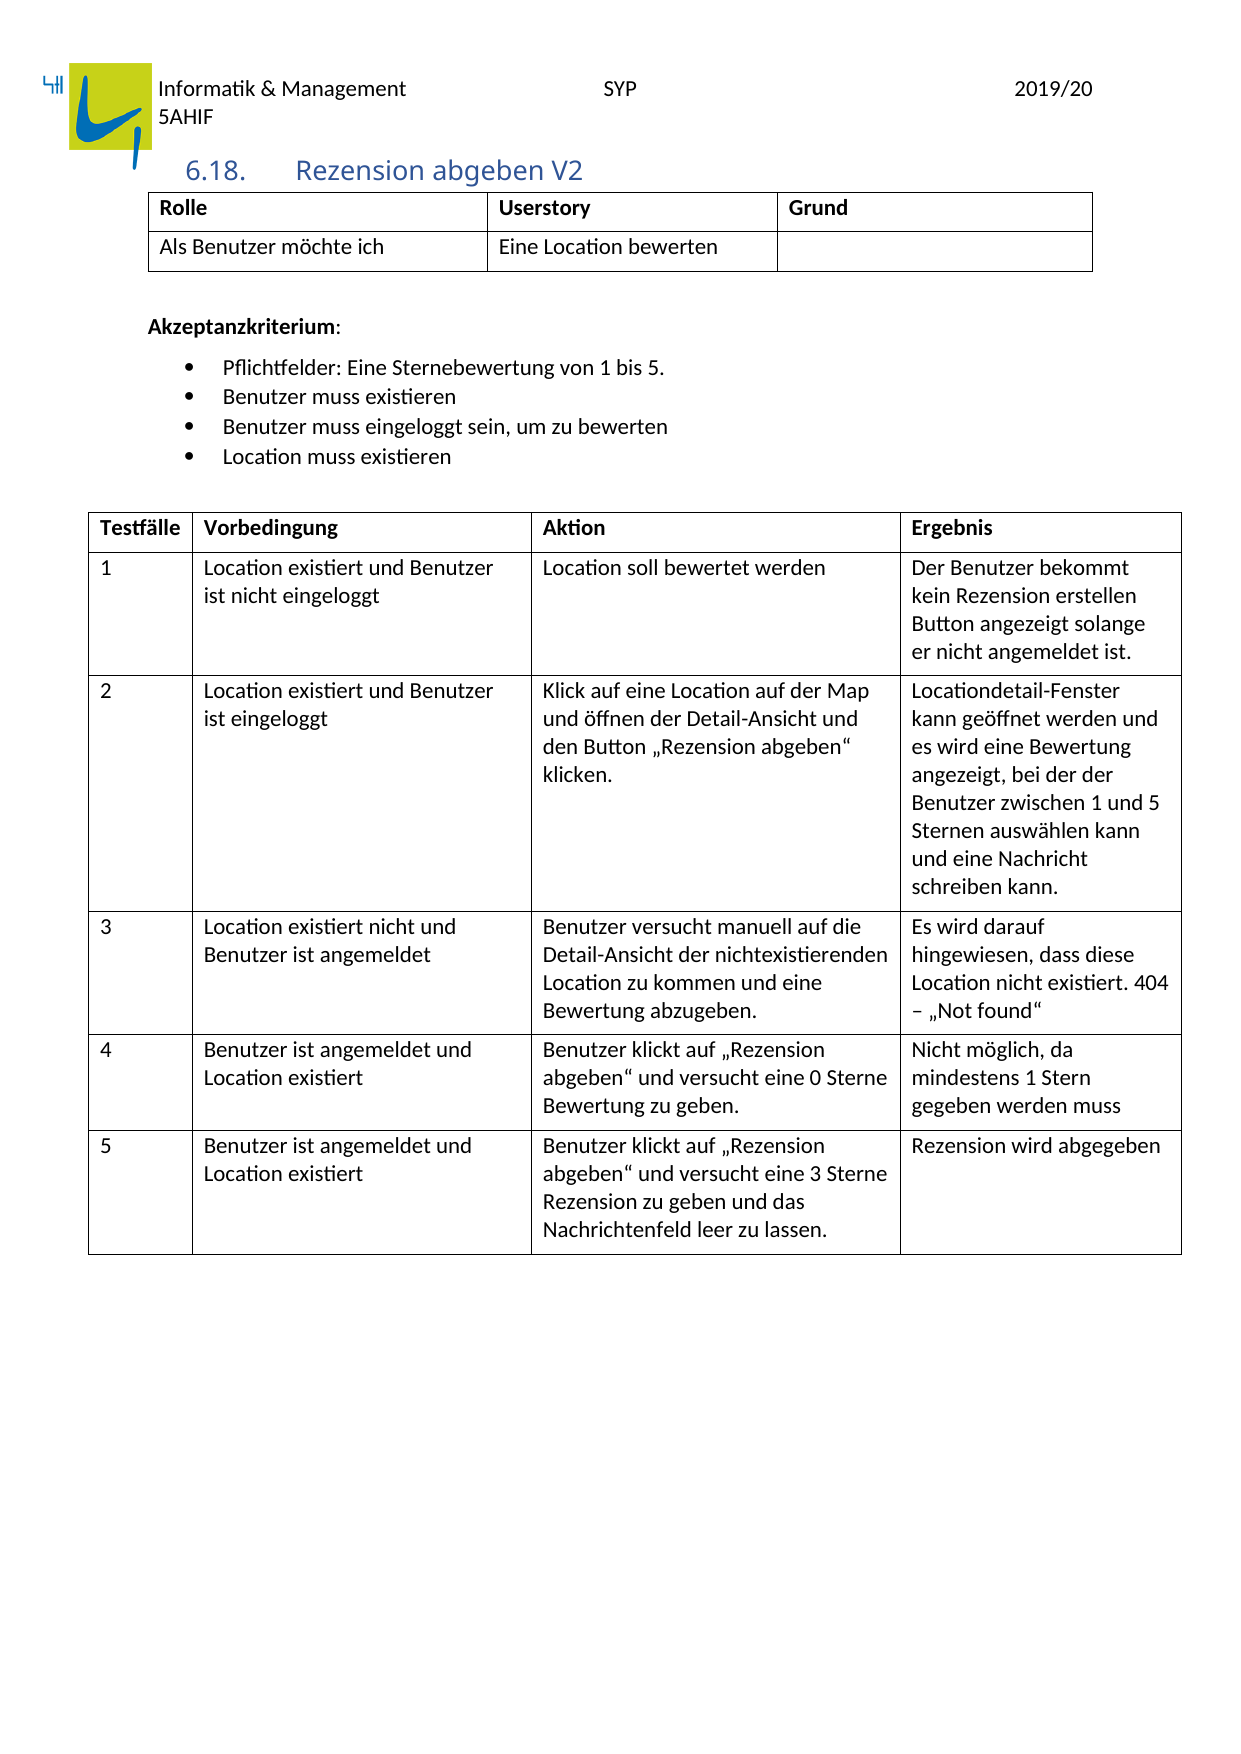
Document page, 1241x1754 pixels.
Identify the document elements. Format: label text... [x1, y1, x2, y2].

table_cell 1 [89, 553, 192, 675]
table_cell Als Benutzer möchte ich [149, 232, 487, 271]
table_header Userstory [488, 193, 777, 231]
table_cell Benutzer ist angemeldet und Location existiert [193, 1131, 531, 1253]
list Pflichtfelder: Eine Sternebewertung von 1 bis 5. [185, 353, 1093, 381]
table_cell [778, 232, 1092, 271]
table_cell Benutzer versucht manuell auf die Detail-Ansicht der nichtexistierenden Location zu kommen und eine Bewertung abzugeben. [532, 912, 900, 1034]
subtitle Rezension abgeben V2 [185, 152, 1093, 189]
table_cell 4 [89, 1035, 192, 1130]
list Benutzer muss eingeloggt sein, um zu bewerten [185, 412, 1093, 440]
table_cell Der Benutzer bekommt kein Rezension erstellen Button angezeigt solange er nicht angemeldet ist. [901, 553, 1181, 675]
table_cell Benutzer ist angemeldet und Location existiert [193, 1035, 531, 1130]
table_cell 2 [89, 676, 192, 911]
table_cell Klick auf eine Location auf der Map und öffnen der Detail-Ansicht und den Button „Rezension abgeben“ klicken. [532, 676, 900, 911]
text Akzeptanzkriterium: [148, 312, 1093, 340]
list Location muss existieren [185, 442, 1093, 470]
table_header Ergebnis [901, 513, 1181, 552]
table_cell Location existiert und Benutzer ist nicht eingeloggt [193, 553, 531, 675]
table_cell Location existiert nicht und Benutzer ist angemeldet [193, 912, 531, 1034]
table_cell Benutzer klickt auf „Rezension abgeben“ und versucht eine 3 Sterne Rezension zu geben und das Nachrichtenfeld leer zu lassen. [532, 1131, 900, 1253]
table_cell Locationdetail-Fenster kann geöffnet werden und es wird eine Bewertung angezeigt, bei der der Benutzer zwischen 1 und 5 Sternen auswählen kann und eine Nachricht schreiben kann. [901, 676, 1181, 911]
table_header Rolle [149, 193, 487, 231]
table_cell 5 [89, 1131, 192, 1253]
table_cell Es wird darauf hingewiesen, dass diese Location nicht existiert. 404 – „Not found“ [901, 912, 1181, 1034]
table_cell 3 [89, 912, 192, 1034]
table_cell Rezension wird abgegeben [901, 1131, 1181, 1253]
table_header Aktion [532, 513, 900, 552]
table_cell Location soll bewertet werden [532, 553, 900, 675]
table_cell Location existiert und Benutzer ist eingeloggt [193, 676, 531, 911]
list Benutzer muss existieren [185, 382, 1093, 411]
table_cell Nicht möglich, da mindestens 1 Stern gegeben werden muss [901, 1035, 1181, 1130]
table_header Grund [778, 193, 1092, 231]
table_header Vorbedingung [193, 513, 531, 552]
table_cell Eine Location bewerten [488, 232, 777, 271]
table_cell Benutzer klickt auf „Rezension abgeben“ und versucht eine 0 Sterne Bewertung zu geben. [532, 1035, 900, 1130]
table_header Testfälle [89, 513, 192, 552]
picture [43, 63, 152, 170]
